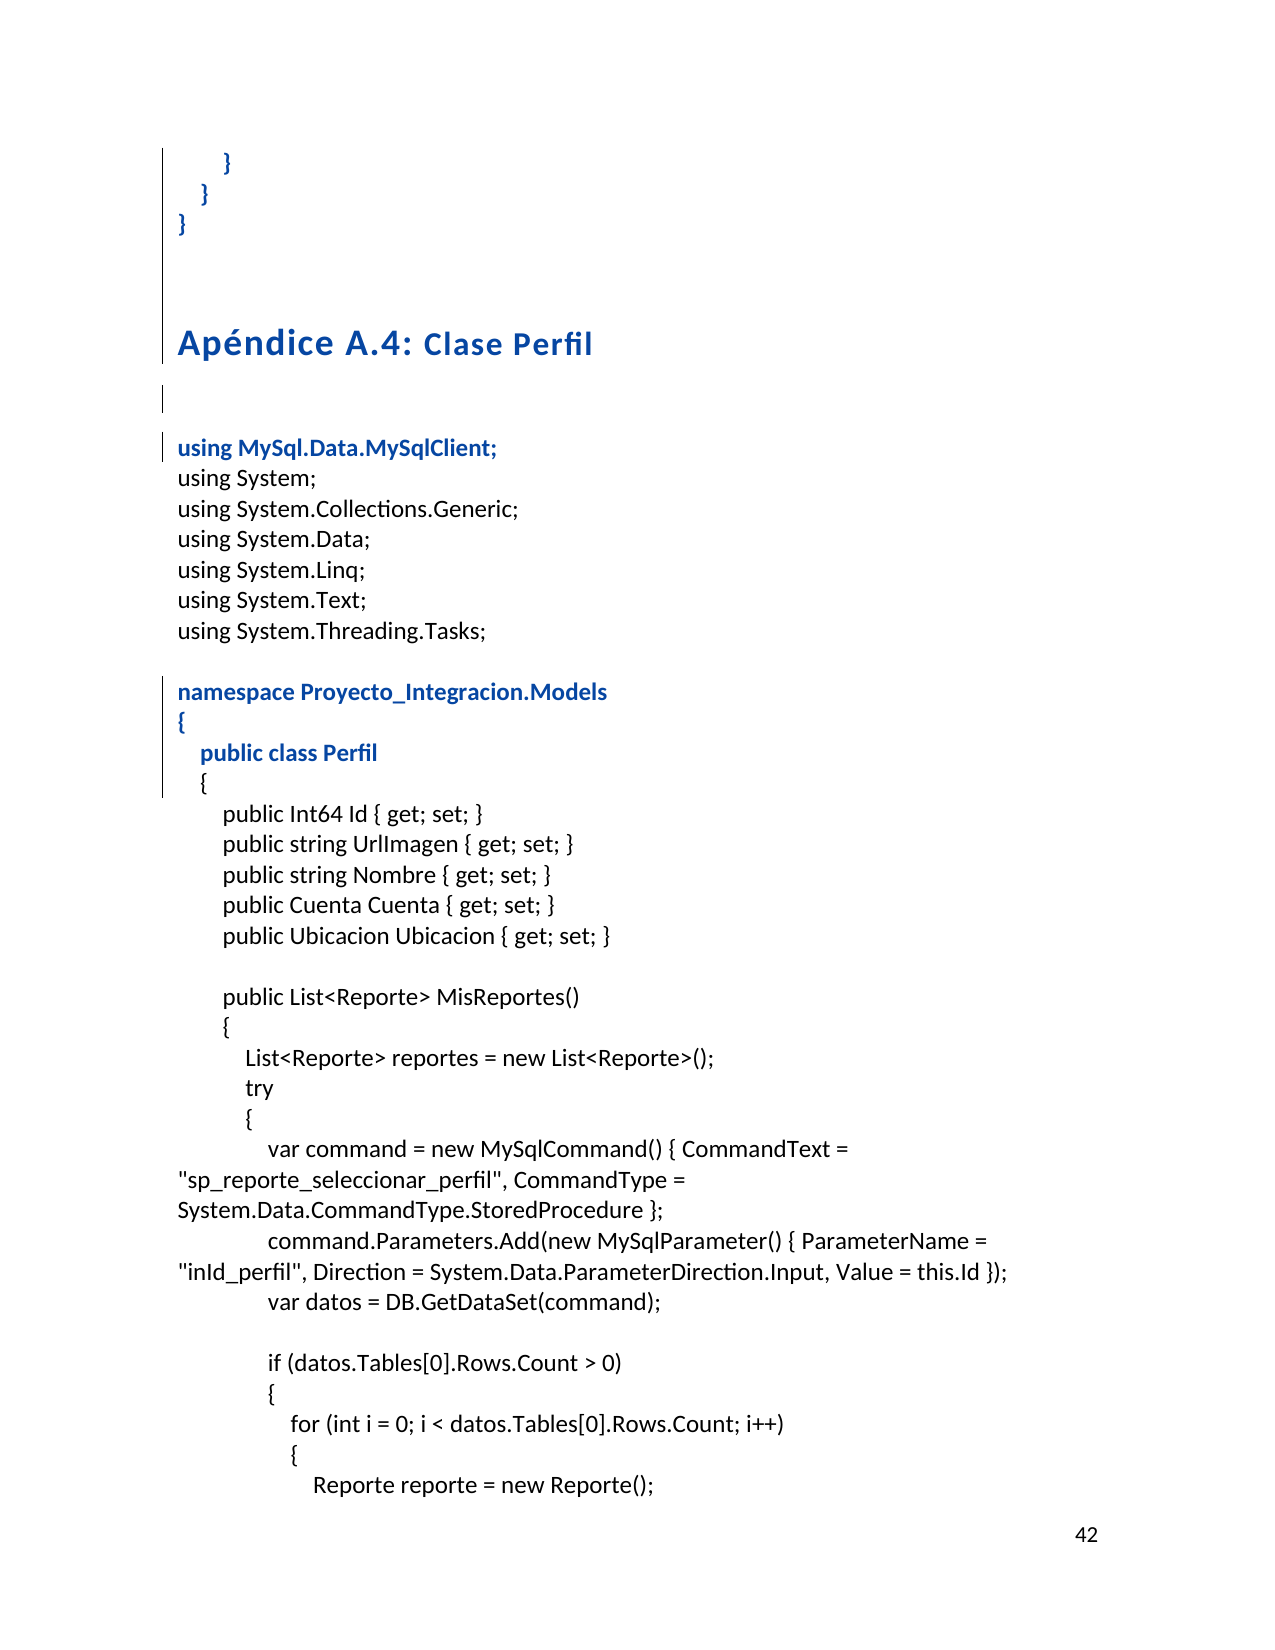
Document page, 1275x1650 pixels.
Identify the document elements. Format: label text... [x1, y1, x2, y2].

text using System.Text; [177, 584, 1098, 615]
text { [177, 1012, 1098, 1042]
text public Ubicacion Ubicacion { get; set; } [177, 920, 1098, 951]
text { [177, 1439, 1098, 1469]
text command.Parameters.Add(new MySqlParameter() { ParameterName = "inId_perfil", Direction = System.Data.ParameterDirection.Input, Value = this.Id }); [177, 1225, 1098, 1286]
text using System; [177, 462, 1098, 493]
text public Cuenta Cuenta { get; set; } [177, 889, 1098, 920]
text using MySql.Data.MySqlClient; [177, 432, 1098, 462]
text try [177, 1073, 1098, 1103]
text public string UrlImagen { get; set; } [177, 828, 1098, 859]
text { [177, 706, 1098, 737]
text using System.Collections.Generic; [177, 493, 1098, 523]
text var command = new MySqlCommand() { CommandText = "sp_reporte_seleccionar_perfil", CommandType = System.Data.CommandType.StoredProcedure }; [177, 1134, 1098, 1225]
text public string Nombre { get; set; } [177, 859, 1098, 889]
text { [177, 767, 1098, 798]
text Reporte reporte = new Reporte(); [177, 1469, 1098, 1500]
text using System.Linq; [177, 554, 1098, 584]
text public List<Reporte> MisReportes() [177, 981, 1098, 1012]
text using System.Threading.Tasks; [177, 615, 1098, 645]
text using System.Data; [177, 523, 1098, 554]
text { [177, 1378, 1098, 1408]
text namespace Proyecto_Integracion.Models [177, 676, 1098, 706]
text public class Perfil [177, 737, 1098, 767]
text } [177, 148, 1098, 178]
text if (datos.Tables[0].Rows.Count > 0) [177, 1347, 1098, 1378]
text { [177, 1103, 1098, 1134]
text List<Reporte> reportes = new List<Reporte>(); [177, 1042, 1098, 1073]
subtitle Apéndice A.4: Clase Perfil [177, 319, 1098, 364]
text } [177, 209, 1098, 239]
text } [177, 178, 1098, 209]
text var datos = DB.GetDataSet(command); [177, 1286, 1098, 1317]
text for (int i = 0; i < datos.Tables[0].Rows.Count; i++) [177, 1408, 1098, 1439]
text public Int64 Id { get; set; } [177, 798, 1098, 828]
